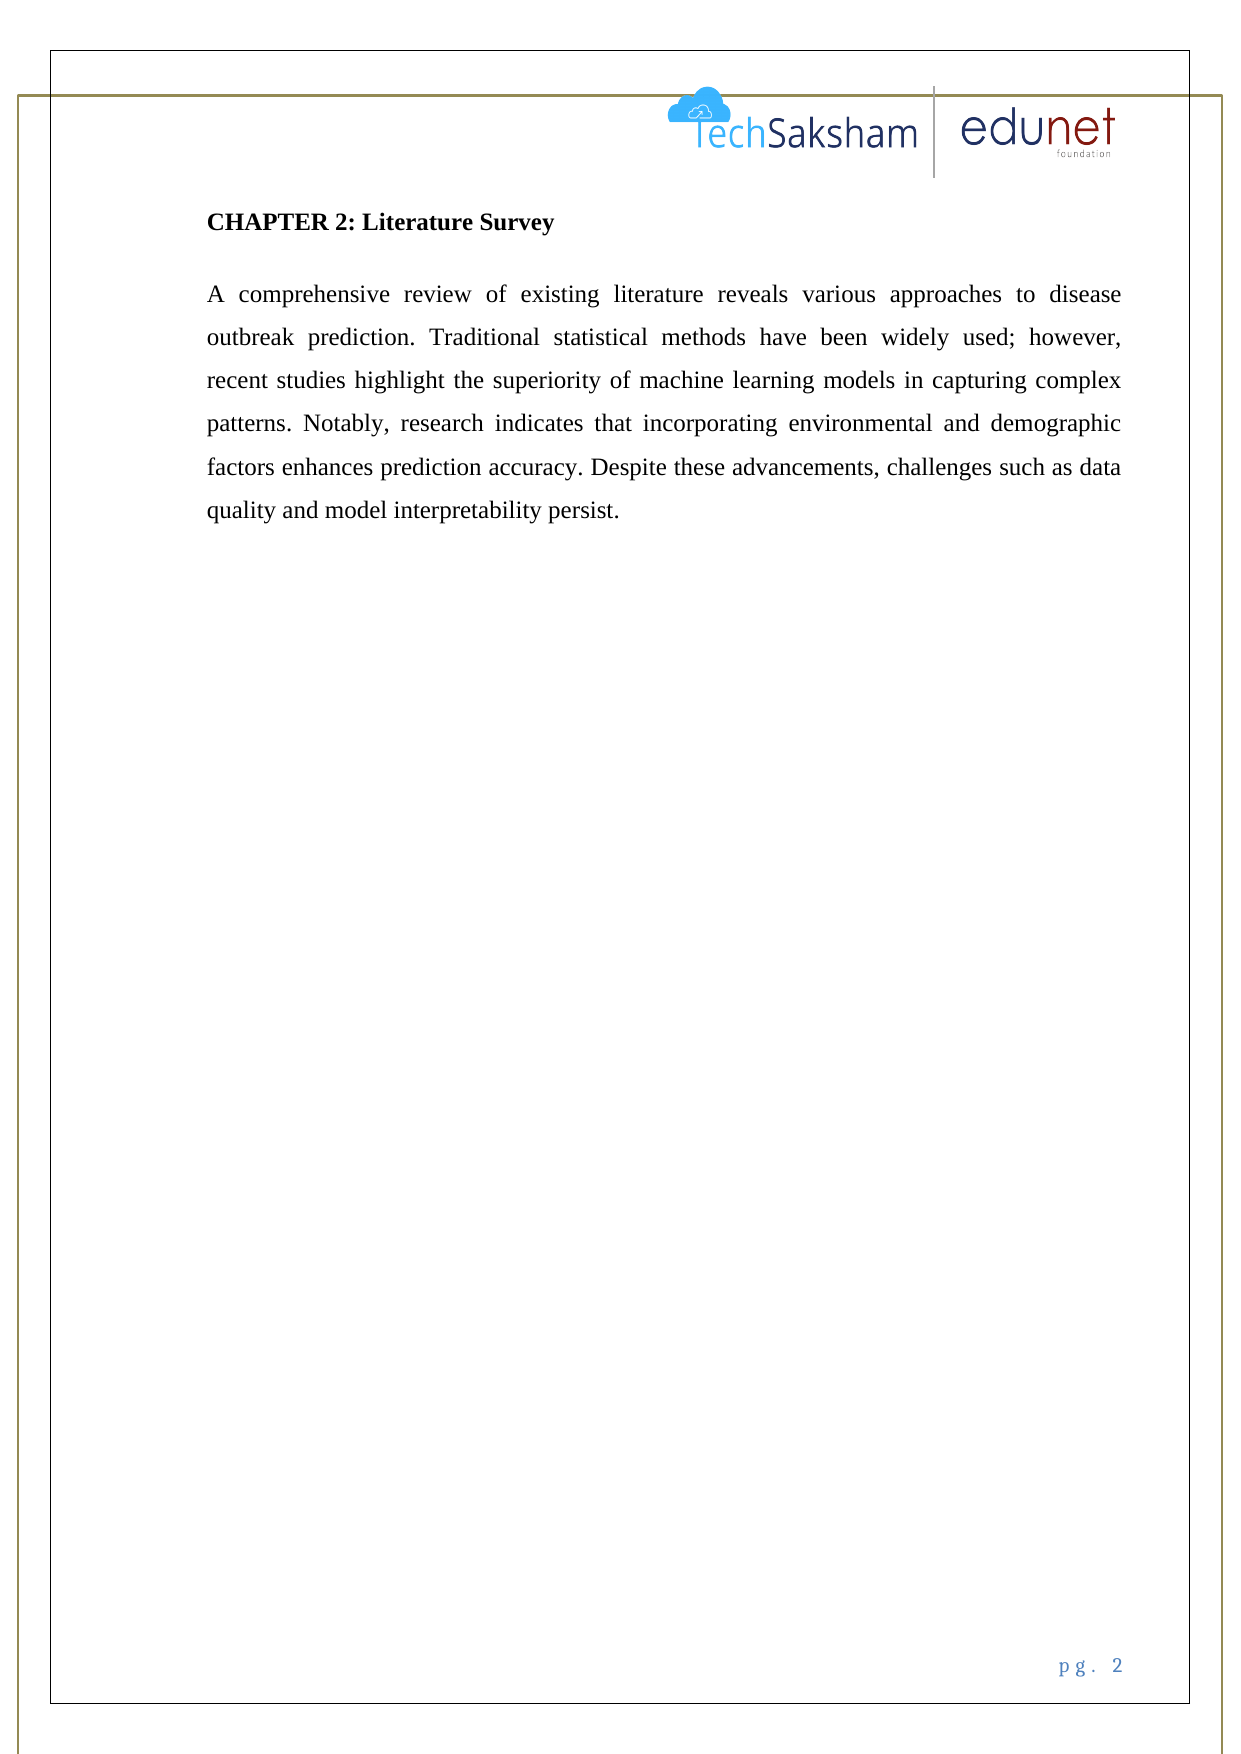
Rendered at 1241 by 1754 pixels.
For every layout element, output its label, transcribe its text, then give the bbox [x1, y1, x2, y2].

picture [955, 100, 1122, 164]
picture [662, 79, 923, 154]
text CHAPTER 2: Literature Survey [207, 207, 1122, 236]
text A comprehensive review of existing literature reveals various approaches to disease outbreak prediction. Traditional statistical methods have been widely used; however, recent studies highlight the superiority of machine learning models in capturing complex patterns. Notably, research indicates that incorporating environmental and demographic factors enhances prediction accuracy. Despite these advancements, challenges such as data quality and model interpretability persist. [207, 279, 1122, 523]
